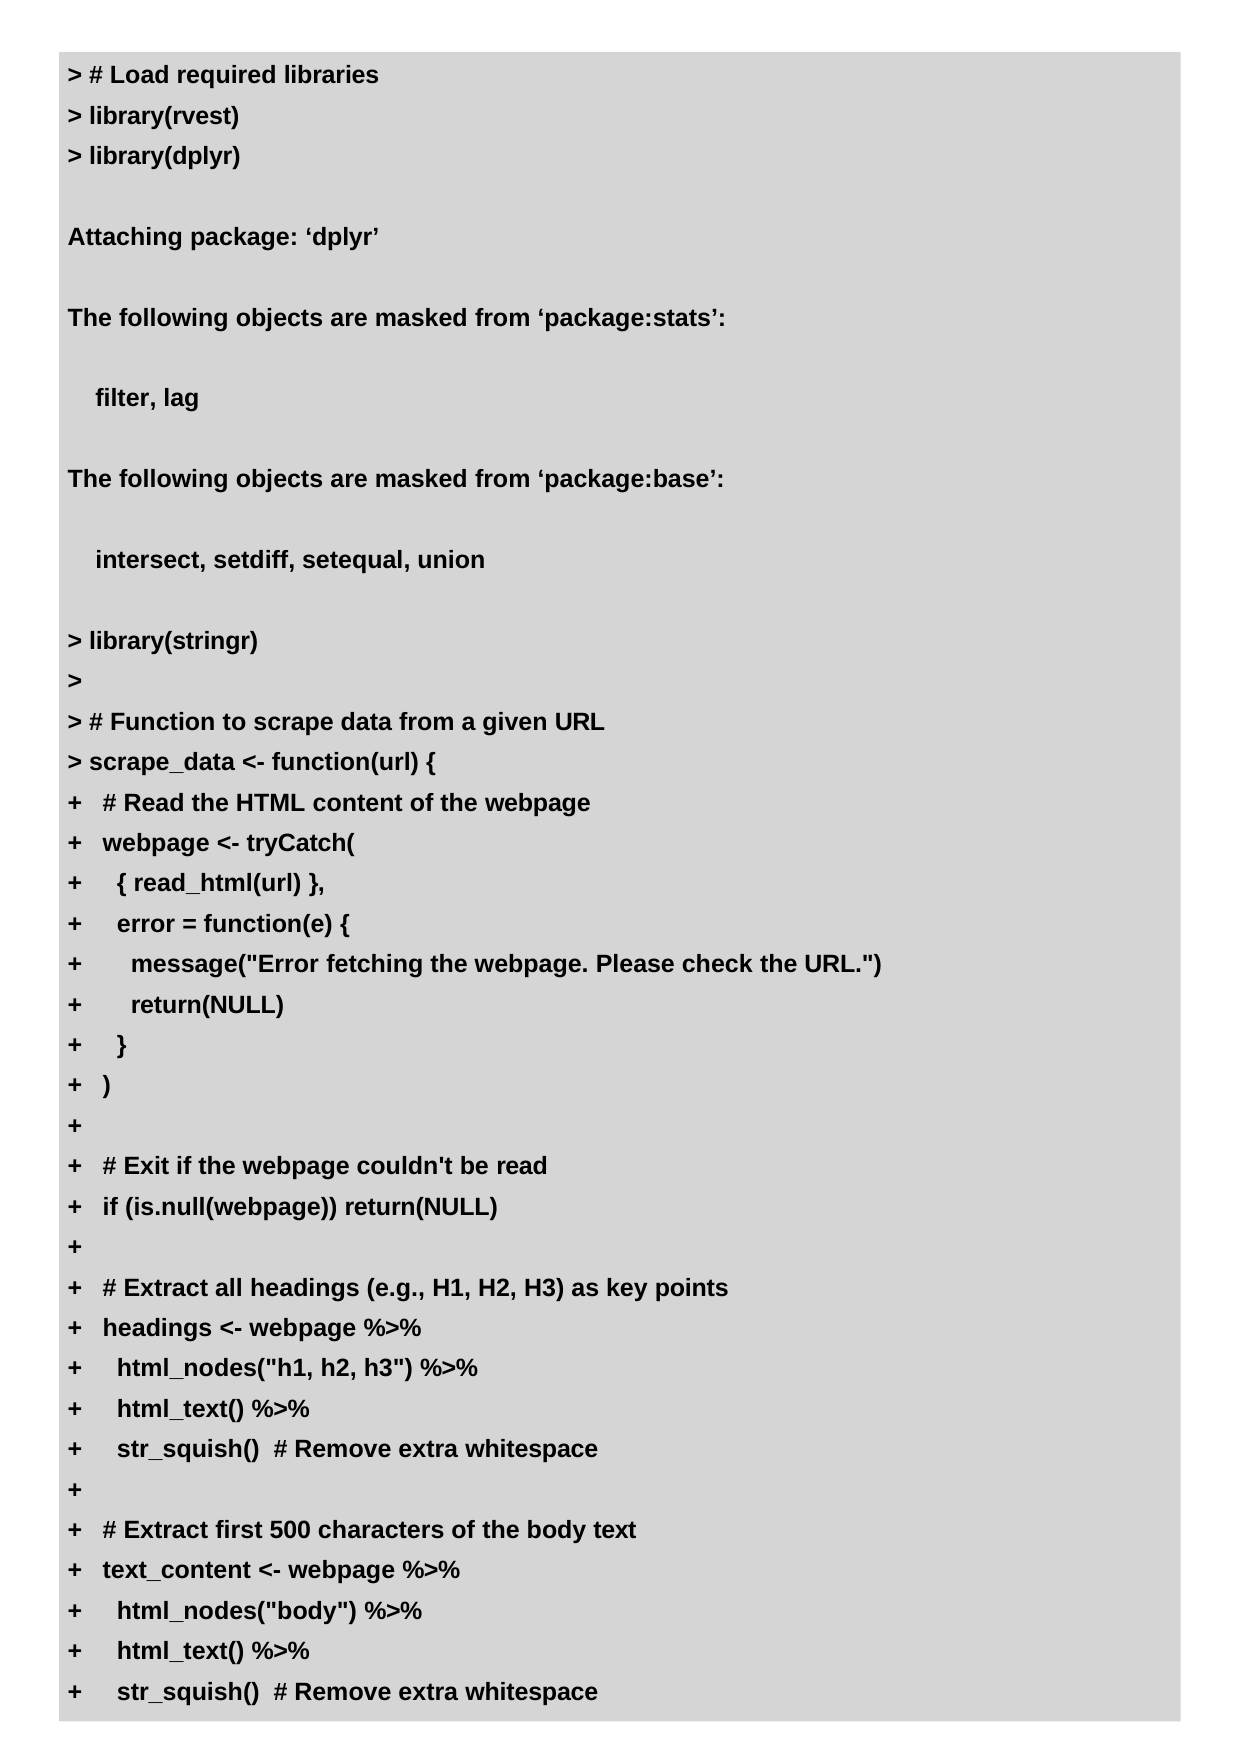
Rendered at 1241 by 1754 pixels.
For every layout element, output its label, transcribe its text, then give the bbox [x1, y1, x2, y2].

text + { read_html(url) }, [67, 868, 1211, 897]
list # Load required libraries [67, 60, 1211, 89]
text + [67, 1474, 1211, 1503]
list library(dplyr) [67, 141, 1211, 170]
text + return(NULL) [67, 989, 1211, 1018]
text + if (is.null(webpage)) return(NULL) [67, 1192, 1211, 1220]
text + [67, 1232, 1211, 1261]
text + str_squish() # Remove extra whitespace [67, 1434, 1211, 1463]
text + # Exit if the webpage couldn't be read [67, 1151, 1211, 1180]
text + webpage <- tryCatch( [67, 828, 1211, 857]
text + html_text() %>% [67, 1394, 1211, 1422]
text The following objects are masked from ‘package:base’: intersect, setdiff, setequal, union [67, 464, 812, 574]
list library(rvest) [67, 101, 1211, 129]
text + str_squish() # Remove extra whitespace [67, 1677, 1211, 1705]
text + # Extract all headings (e.g., H1, H2, H3) as key points [67, 1272, 1211, 1301]
text + html_nodes("body") %>% [67, 1596, 1211, 1624]
text The following objects are masked from ‘package:stats’: filter, lag [67, 303, 727, 412]
text + } [67, 1030, 1211, 1059]
text + [67, 1111, 1211, 1139]
text + # Read the HTML content of the webpage [67, 787, 1211, 816]
text + text_content <- webpage %>% [67, 1555, 1211, 1584]
list scrape_data <- function(url) { [67, 747, 1211, 776]
text + message("Error fetching the webpage. Please check the URL.") [67, 949, 1211, 978]
list # Function to scrape data from a given URL [67, 707, 1211, 735]
text + error = function(e) { [67, 909, 1211, 937]
text + # Extract first 500 characters of the body text [67, 1515, 1211, 1544]
list library(stringr) [67, 626, 1211, 654]
text + html_nodes("h1, h2, h3") %>% [67, 1353, 1211, 1382]
text + headings <- webpage %>% [67, 1313, 1211, 1342]
text + ) [67, 1070, 1211, 1099]
text + html_text() %>% [67, 1636, 1211, 1665]
text Attaching package: ‘dplyr’ [67, 222, 1211, 251]
